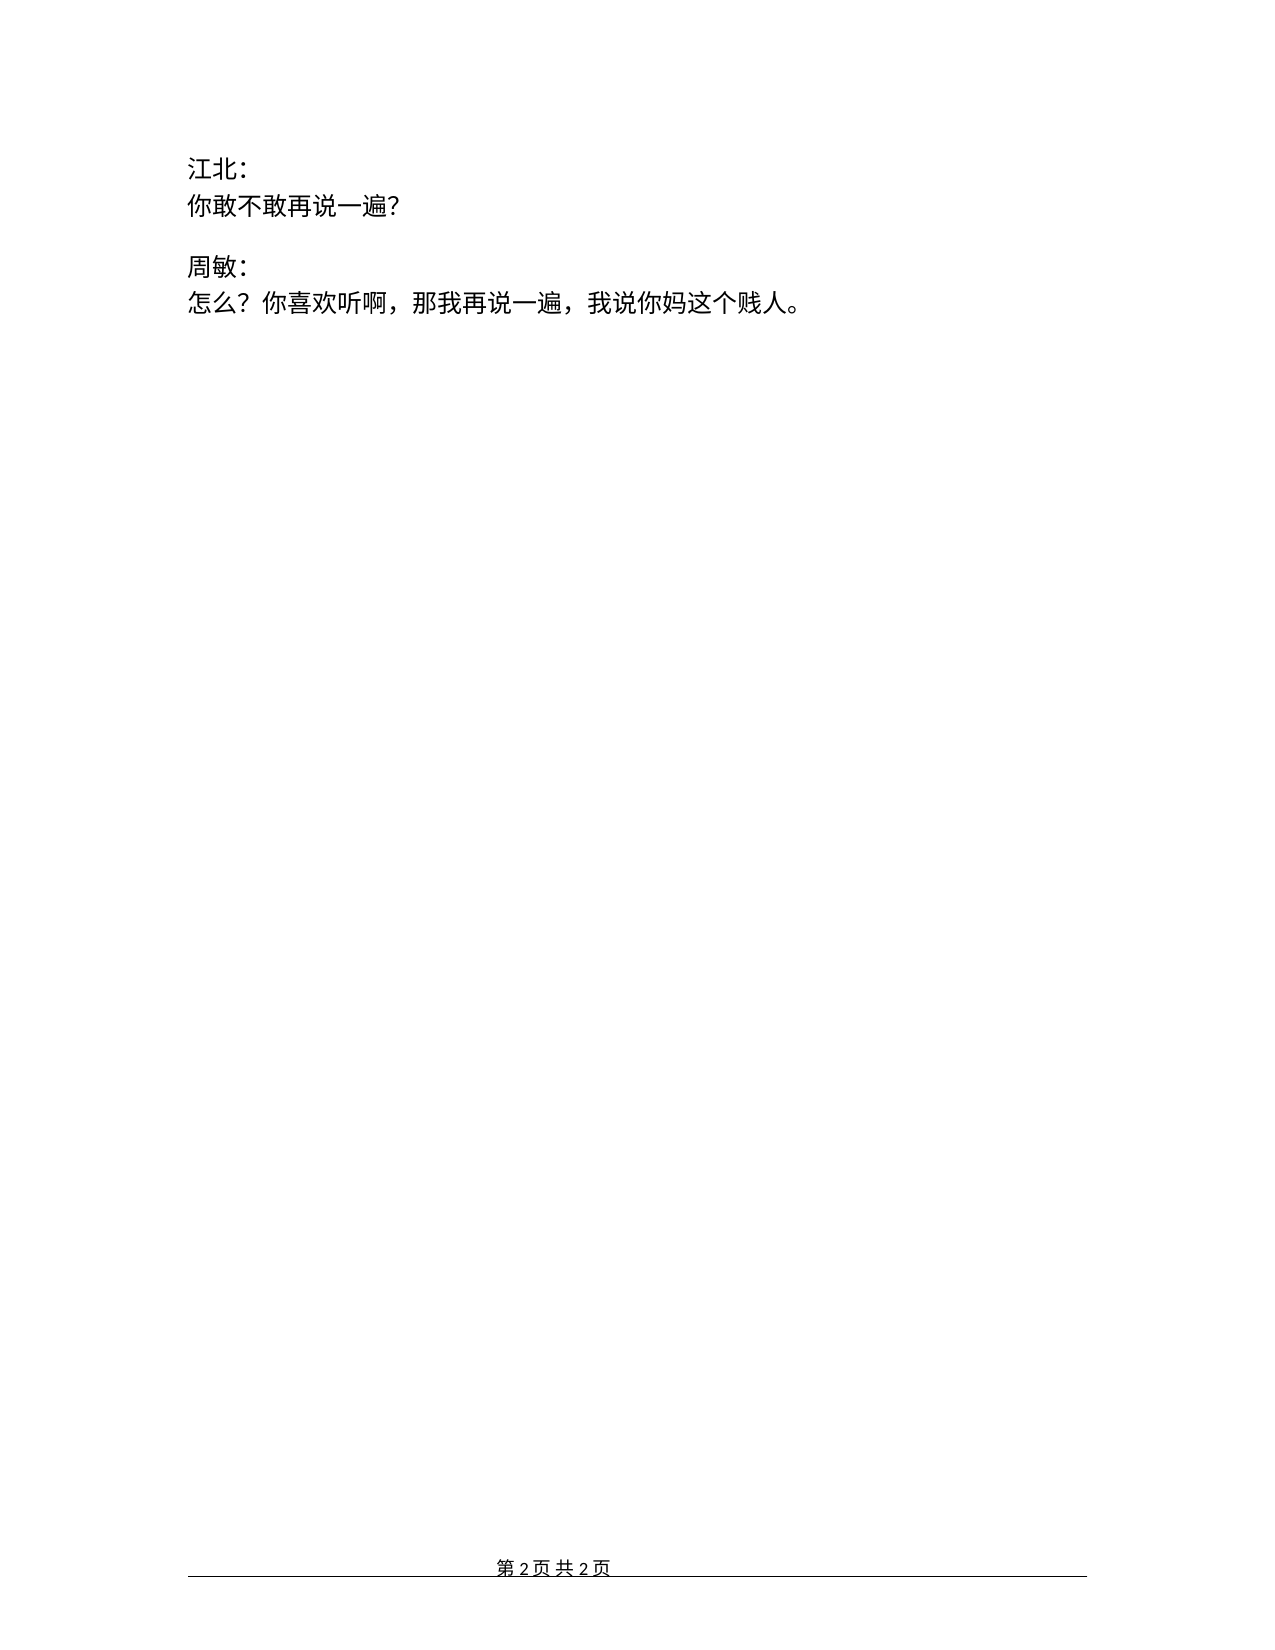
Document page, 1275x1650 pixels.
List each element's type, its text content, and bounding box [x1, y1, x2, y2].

text 江北： 你敢不敢再说一遍？ [187, 150, 1087, 222]
text 周敏： 怎么？你喜欢听啊，那我再说一遍，我说你妈这个贱人。 [187, 247, 1087, 320]
